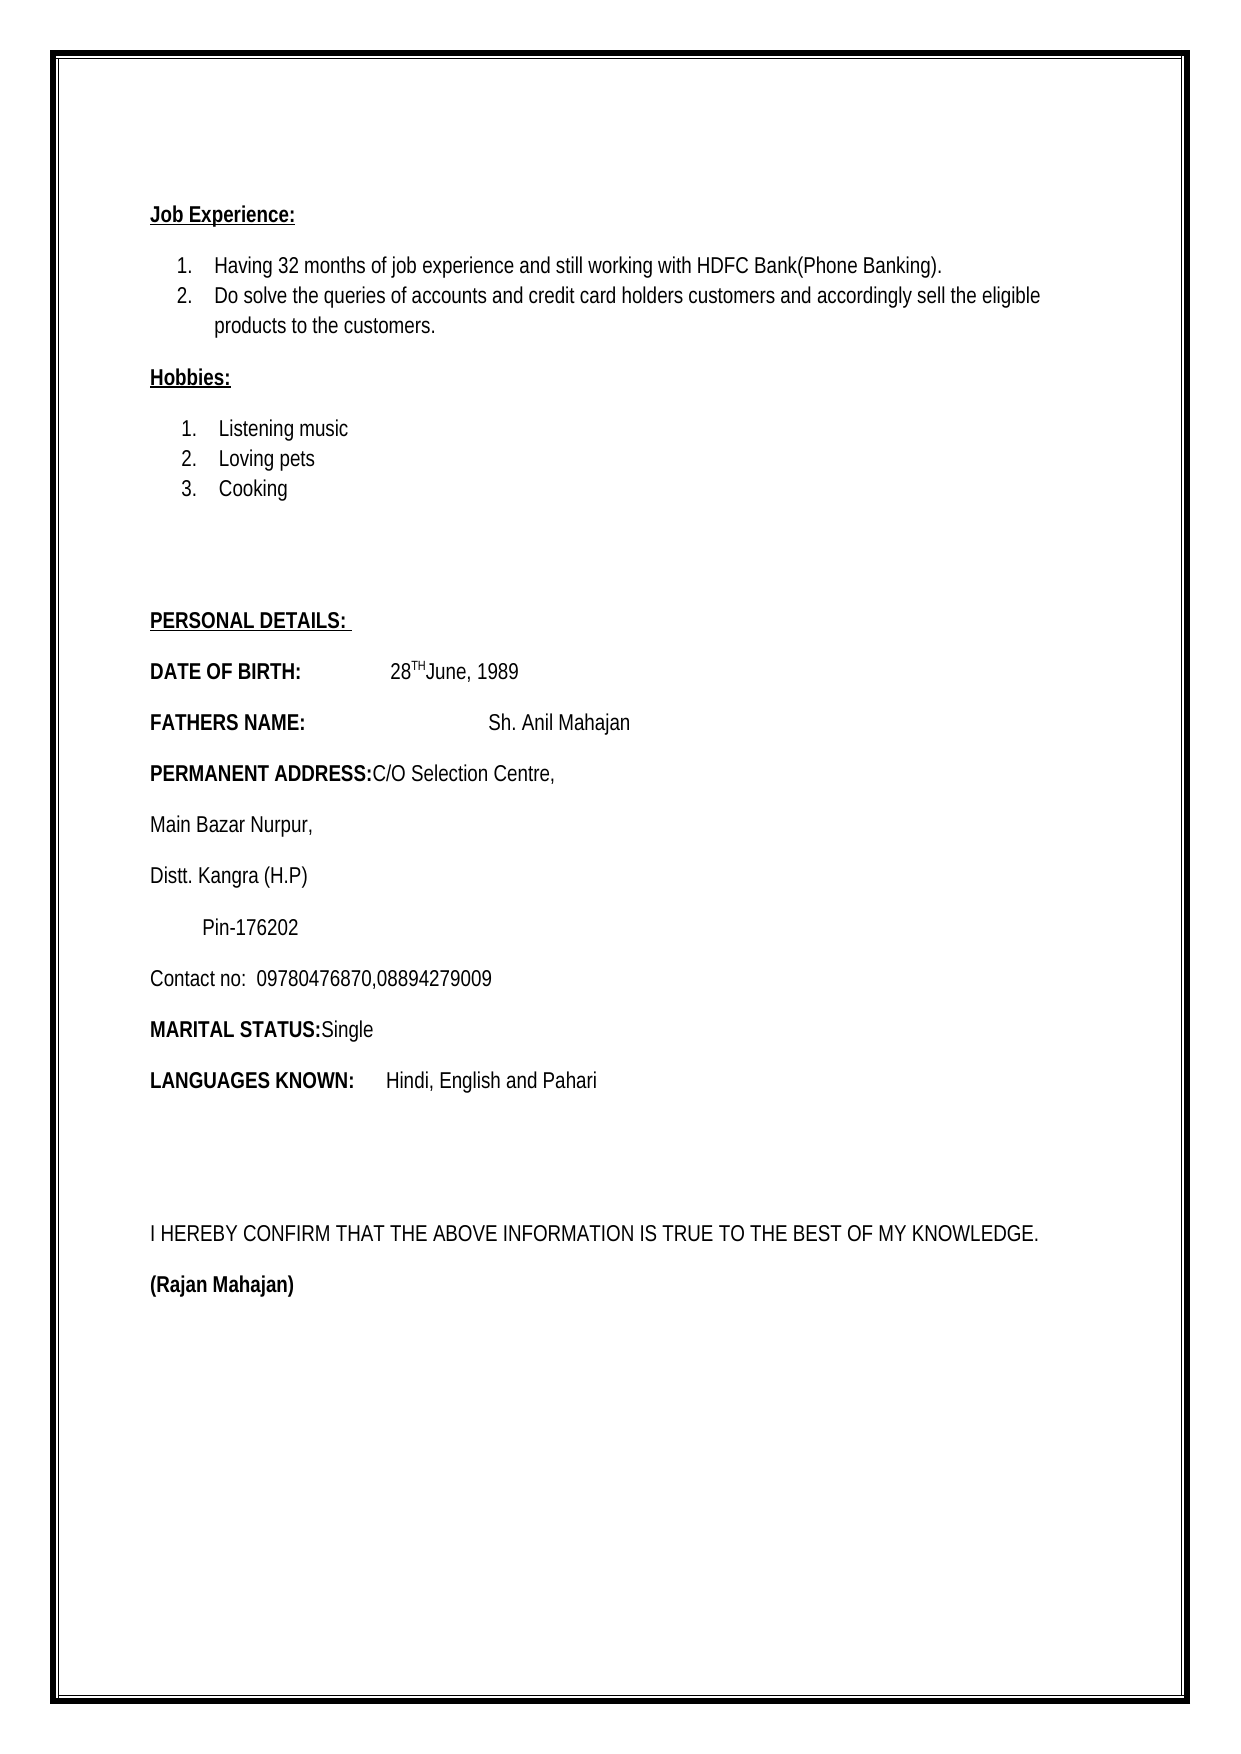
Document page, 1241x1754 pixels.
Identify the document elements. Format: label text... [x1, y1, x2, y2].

text MARITAL STATUS:Single [150, 1016, 1090, 1042]
list Do solve the queries of accounts and credit card holders customers and accordingly sell the eligible products to the customers. [177, 282, 1090, 339]
text FATHERS NAME: Sh. Anil Mahajan [150, 709, 1090, 736]
text PERMANENT ADDRESS:C/O Selection Centre, [150, 760, 1090, 787]
text DATE OF BIRTH: 28THJune, 1989 [150, 658, 1090, 685]
text Main Bazar Nurpur, [150, 811, 1090, 838]
text I HEREBY CONFIRM THAT THE ABOVE INFORMATION IS TRUE TO THE BEST OF MY KNOWLEDGE. [150, 1220, 1090, 1246]
text Job Experience: [150, 201, 1090, 227]
text Hobbies: [150, 363, 1090, 390]
list Listening music [181, 414, 1090, 441]
text Pin-176202 [150, 913, 1090, 940]
list Having 32 months of job experience and still working with HDFC Bank(Phone Banking). [177, 252, 1090, 278]
text (Rajan Mahajan) [150, 1271, 1090, 1297]
list Loving pets [181, 445, 1090, 471]
text Distt. Kangra (H.P) [150, 862, 1090, 889]
text PERSONAL DETAILS: [150, 607, 1090, 634]
text LANGUAGES KNOWN: Hindi, English and Pahari [150, 1067, 1090, 1093]
text Contact no: 09780476870,08894279009 [150, 964, 1090, 991]
list Cooking [181, 475, 1090, 501]
